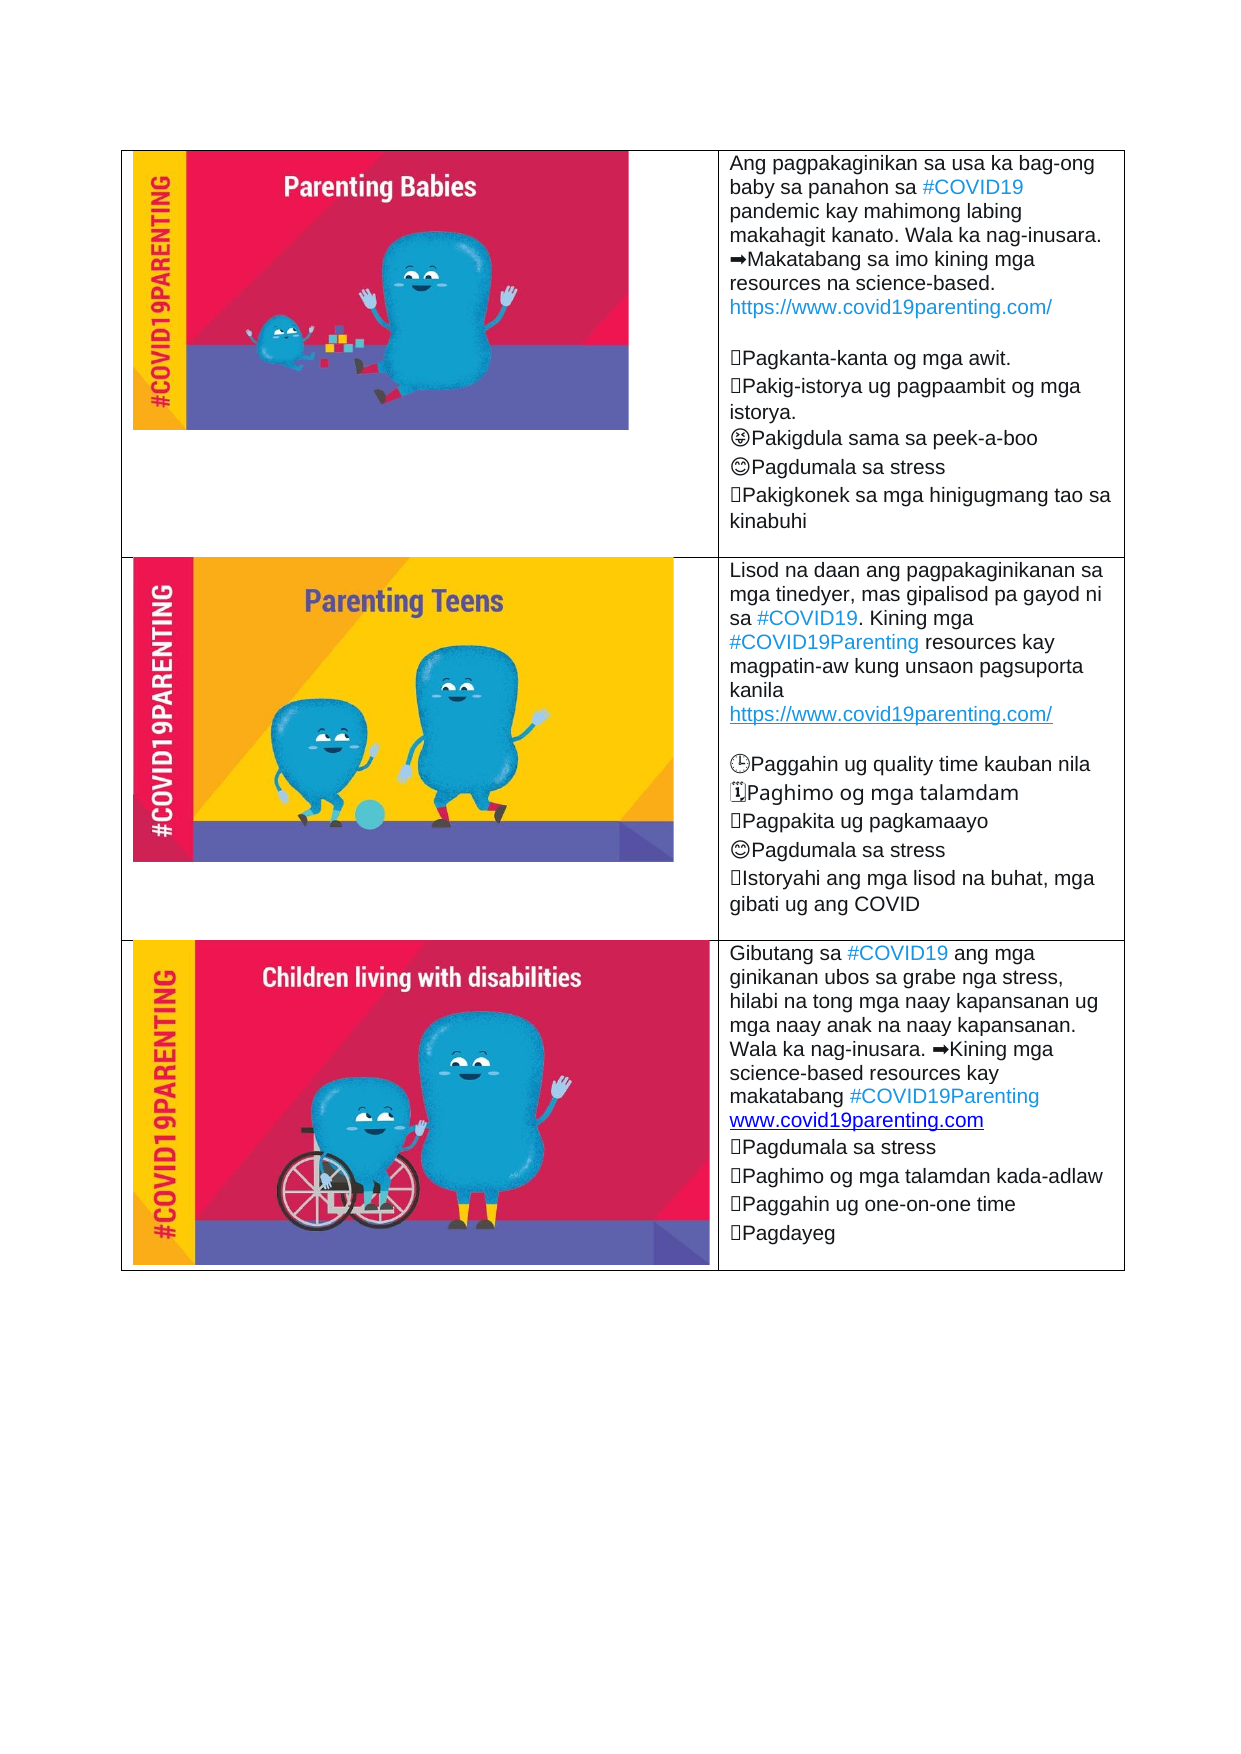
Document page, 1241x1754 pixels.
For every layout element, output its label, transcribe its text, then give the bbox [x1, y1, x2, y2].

table_cell Gibutang sa #COVID19 ang mga ginikanan ubos sa grabe nga stress, hilabi na tong mga naay kapansanan ug mga naay anak na naay kapansanan. Wala ka nag-inusara. ➡️Kining mga science-based resources kay makatabang #COVID19Parenting www.covid19parenting.com ✅Pagdumala sa stress ✅Paghimo og mga talamdan kada-adlaw ✅Paggahin ug one-on-one time ✅Pagdayeg [719, 941, 1124, 1270]
table_cell Lisod na daan ang pagpakaginikanan sa mga tinedyer, mas gipalisod pa gayod ni sa #COVID19. Kining mga #COVID19Parenting resources kay magpatin-aw kung unsaon pagsuporta kanila https://www.covid19parenting.com/ 🕒Paggahin ug quality time kauban nila 🗓 💕Pagpakita ug pagkamaayo 😊Pagdumala sa stress 👄Istoryahi ang mga lisod na buhat, mga gibati ug ang COVID [719, 558, 1124, 939]
picture [133, 940, 710, 1265]
table_cell [122, 151, 718, 557]
table_cell Ang pagpakaginikan sa usa ka bag-ong baby sa panahon sa #COVID19 pandemic kay mahimong labing makahagit kanato. Wala ka nag-inusara. ➡️Makatabang sa imo kining mga resources na science-based. https://www.covid19parenting.com/ 🎶Pagkanta-kanta og mga awit. 👄Pakig-istorya ug pagpaambit og mga istorya. 😝Pakigdula sama sa peek-a-boo 😊Pagdumala sa stress 📱Pakigkonek sa mga hinigugmang tao sa kinabuhi [719, 151, 1124, 557]
picture [133, 151, 629, 430]
picture [133, 557, 674, 862]
table_cell [122, 941, 718, 1270]
table_cell [122, 558, 718, 939]
